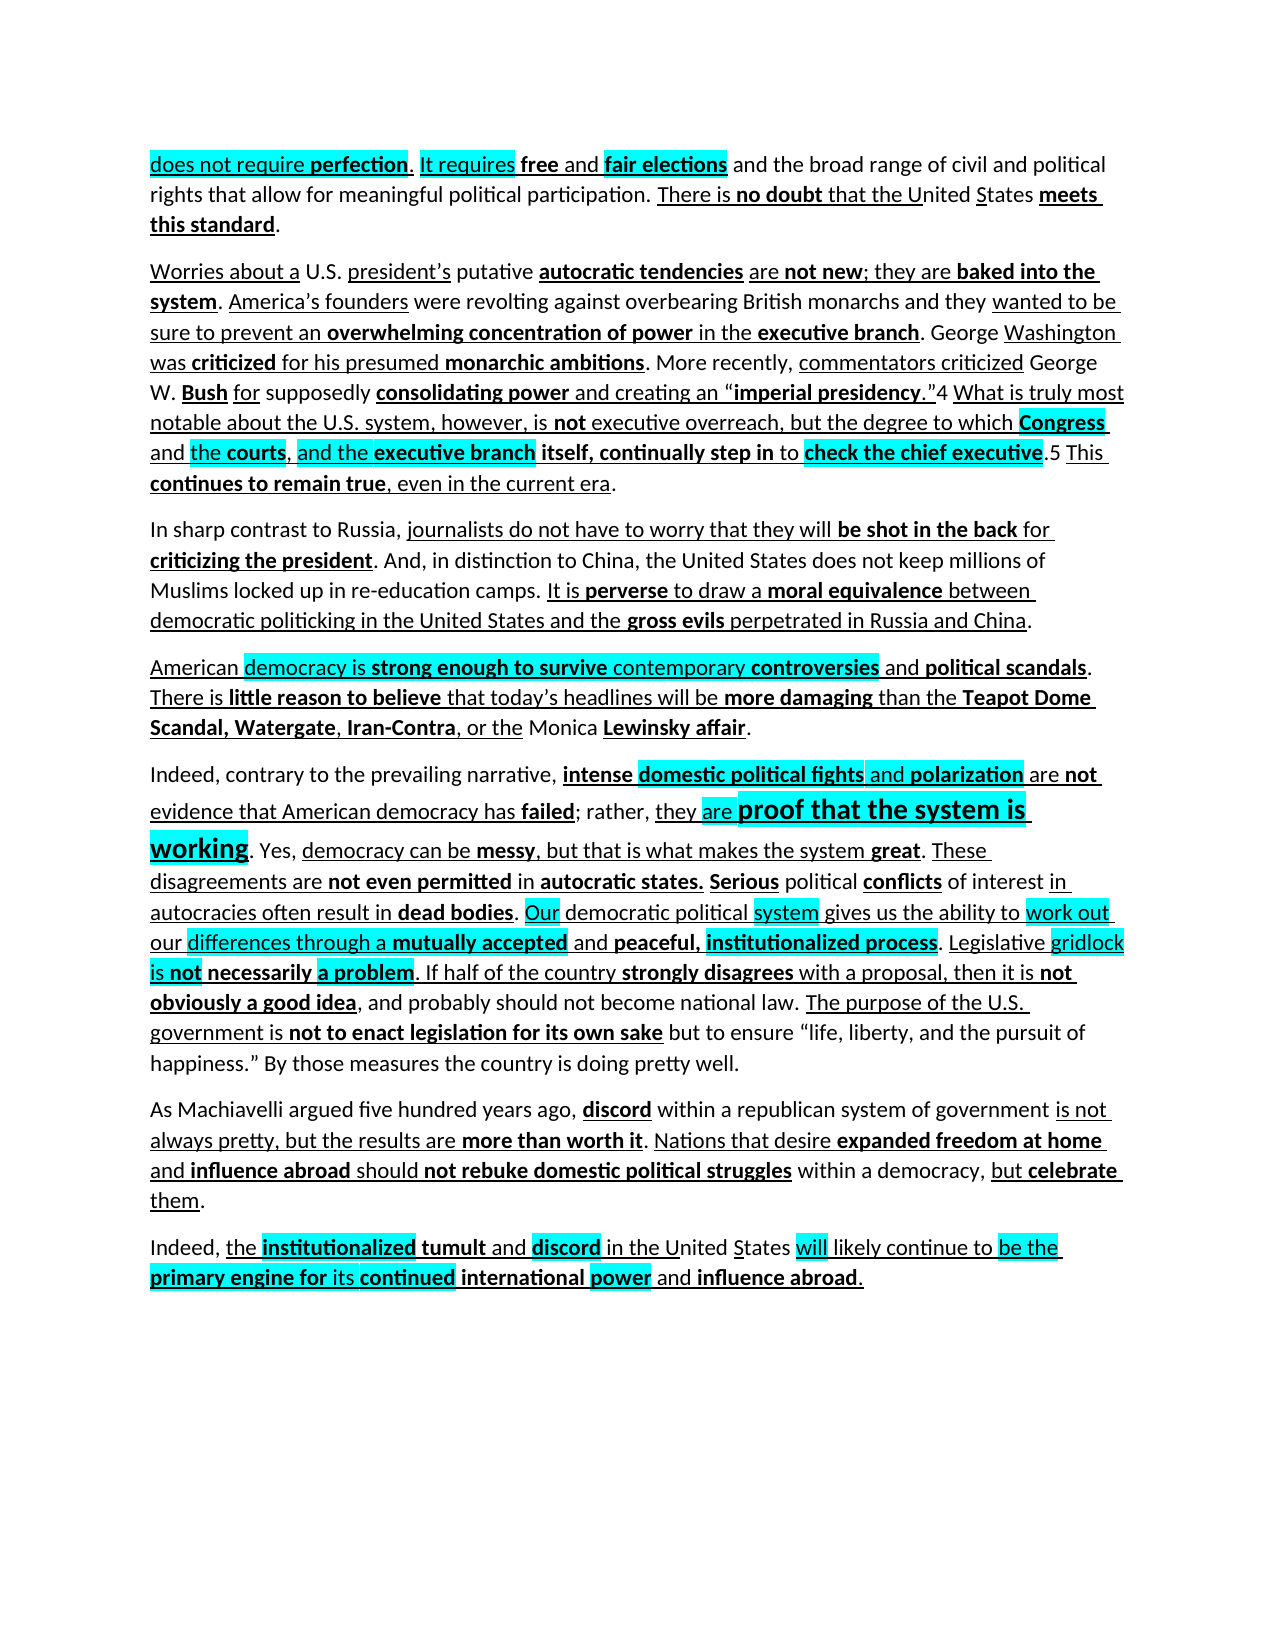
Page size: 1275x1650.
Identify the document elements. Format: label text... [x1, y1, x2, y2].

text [150, 150, 1125, 238]
text In sharp contrast to Russia, journalists do not have to worry that they will be shot in the back for criticizing the president. And, in distinction to China, the United States does not keep millions of Muslims locked up in re-education camps. It is perverse to draw a moral equivalence between democratic politicking in the United States and the gross evils perpetrated in Russia and China. [150, 516, 1125, 634]
text American democracy is strong enough to survive contemporary controversies and political scandals. There is little reason to believe that today’s headlines will be more damaging than the Teapot Dome Scandal, Watergate, Iran-Contra, or the Monica Lewinsky affair. [150, 653, 1125, 742]
text As Machiavelli argued five hundred years ago, discord within a republican system of government is not always pretty, but the results are more than worth it. Nations that desire expanded freedom at home and influence abroad should not rebuke domestic political struggles within a democracy, but celebrate them. [150, 1096, 1125, 1214]
text Indeed, the institutionalized tumult and discord in the United States will likely continue to be the primary engine for its continued international power and influence abroad. [150, 1233, 1125, 1291]
text Worries about a U.S. president’s putative autocratic tendencies are not new; they are baked into the system. America’s founders were revolting against overbearing British monarchs and they wanted to be sure to prevent an overwhelming concentration of power in the executive branch. George Washington was criticized for his presumed monarchic ambitions. More recently, commentators criticized George W. Bush for supposedly consolidating power and creating an “imperial presidency.”4 What is truly most notable about the U.S. system, however, is not executive overreach, but the degree to which Congress and the courts, and the executive branch itself, continually step in to check the chief executive.5 This continues to remain true, even in the current era. [150, 257, 1125, 497]
text Indeed, contrary to the prevailing narrative, intense domestic political fights and polarization are not evidence that American democracy has failed; rather, they are proof that the system is working. Yes, democracy can be messy, but that is what makes the system great. These disagreements are not even permitted in autocratic states. Serious political conflicts of interest in autocracies often result in dead bodies. Our democratic political system gives us the ability to work out our differences through a mutually accepted and peaceful, institutionalized process. Legislative gridlock is not necessarily a problem. If half of the country strongly disagrees with a proposal, then it is not obviously a good idea, and probably should not become national law. The purpose of the U.S. government is not to enact legislation for its own sake but to ensure “life, liberty, and the pursuit of happiness.” By those measures the country is doing pretty well. [150, 760, 1125, 1077]
